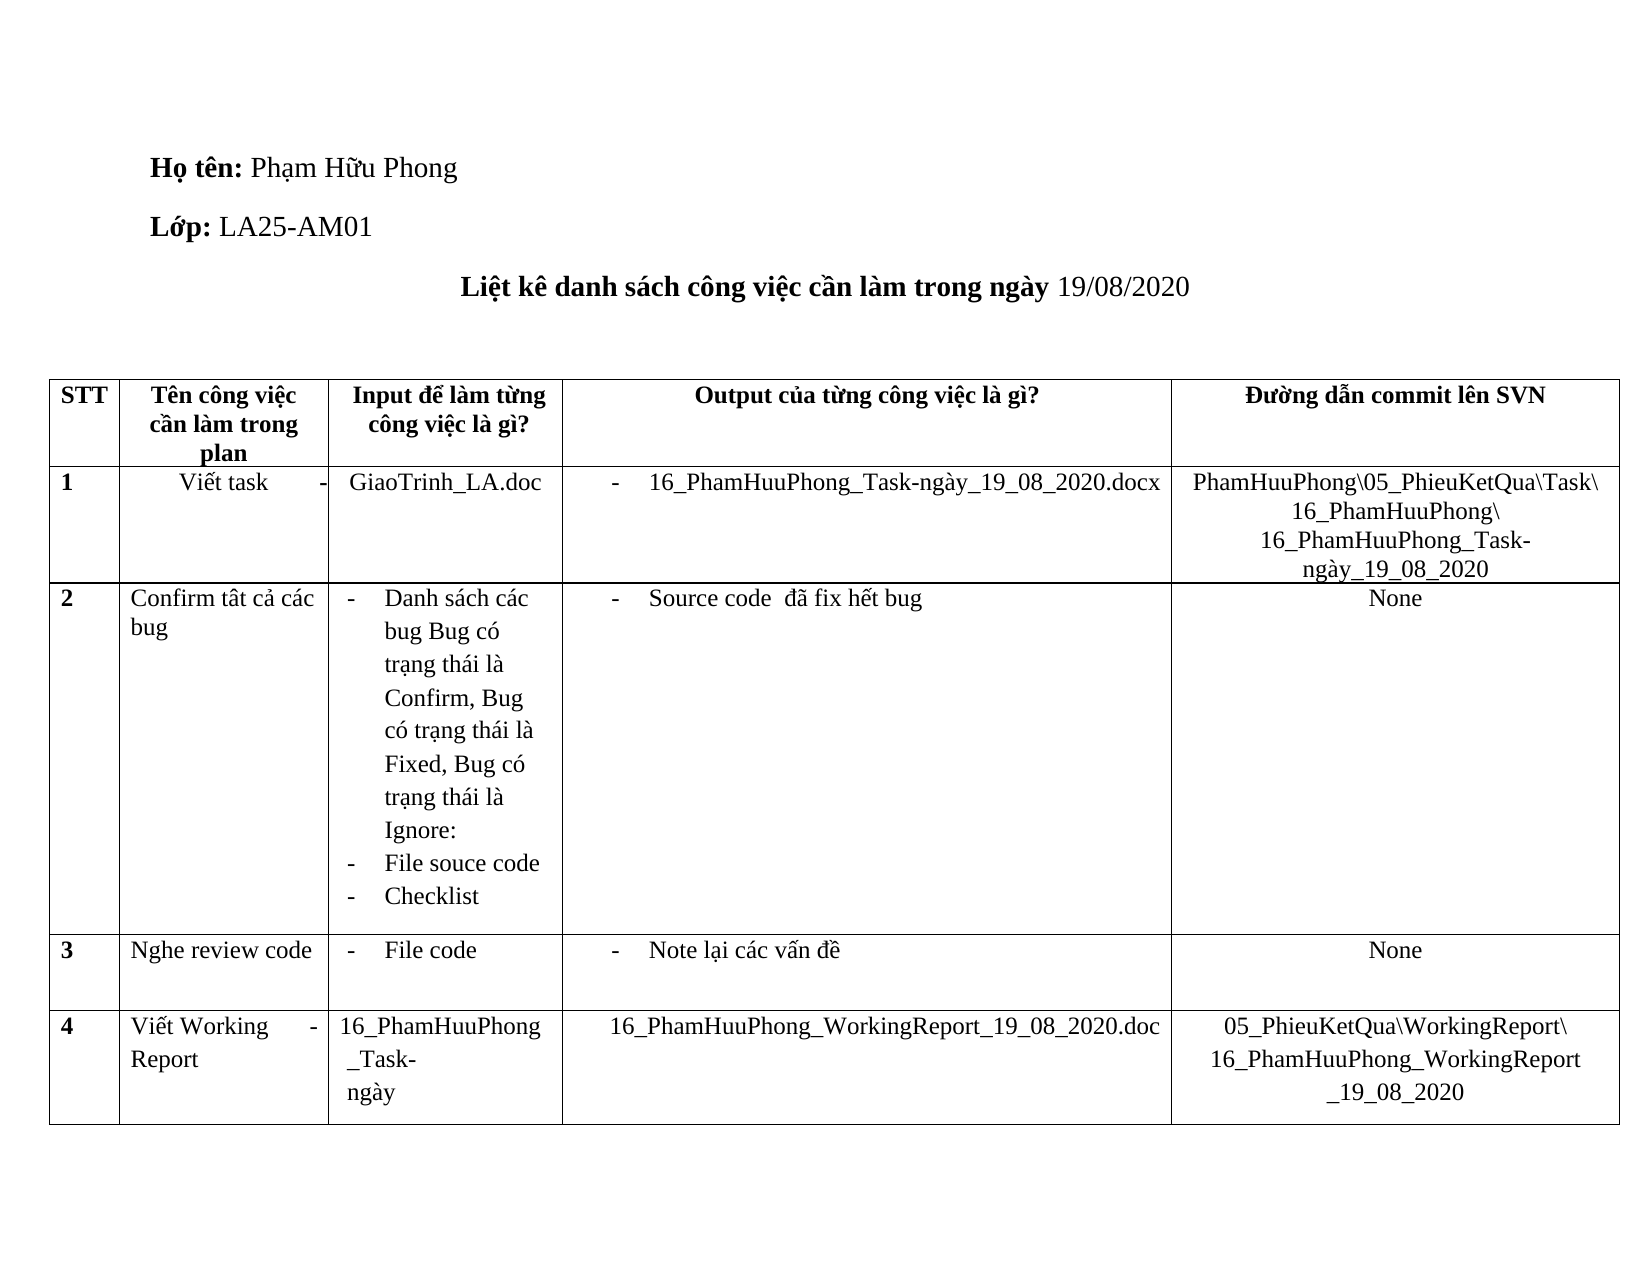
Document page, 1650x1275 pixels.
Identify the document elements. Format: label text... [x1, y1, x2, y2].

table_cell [1172, 1011, 1619, 1124]
table_cell Confirm tât cả các bug [120, 584, 328, 934]
table_cell File code [329, 935, 562, 1010]
table_cell 4 [50, 1011, 119, 1124]
table_cell Danh sách các bug Bug có trạng thái là Confirm, Bug có trạng thái là Fixed, Bug có trạng thái là Ignore: File souce code Checklist [329, 584, 562, 934]
table_cell 1 [50, 467, 119, 582]
text Liệt kê danh sách công việc cần làm trong ngày 19/08/2020 [150, 269, 1500, 302]
table_cell Nghe review code [120, 935, 328, 1010]
table_cell Source code đã fix hết bug [563, 584, 1171, 934]
text Họ tên: Phạm Hữu Phong [150, 150, 1500, 183]
table_cell 2 [50, 584, 119, 934]
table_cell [329, 1011, 562, 1124]
table_header Input để làm từng công việc là gì? [329, 380, 562, 466]
table_header Tên công việc cần làm trong plan [120, 380, 328, 466]
table_cell 3 [50, 935, 119, 1010]
table_cell 16_PhamHuuPhong_Task-ngày_19_08_2020.docx [563, 467, 1171, 582]
table_header STT [50, 380, 119, 466]
text Lớp: LA25-AM01 [150, 209, 1500, 243]
table_header Đường dẫn commit lên SVN [1172, 380, 1619, 466]
table_cell Viết Working Report [120, 1011, 328, 1124]
table_header Output của từng công việc là gì? [563, 380, 1171, 466]
table_cell None [1172, 935, 1619, 1010]
table_cell Note lại các vấn đề [563, 935, 1171, 1010]
table_cell PhamHuuPhong\05_PhieuKetQua\Task\16_PhamHuuPhong\16_PhamHuuPhong_Task-ngày_19_08_2020 [1172, 467, 1619, 582]
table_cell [563, 1011, 1171, 1124]
table_cell GiaoTrinh_LA.doc [329, 467, 562, 582]
table_cell Viết task [120, 467, 328, 582]
table_cell None [1172, 584, 1619, 934]
